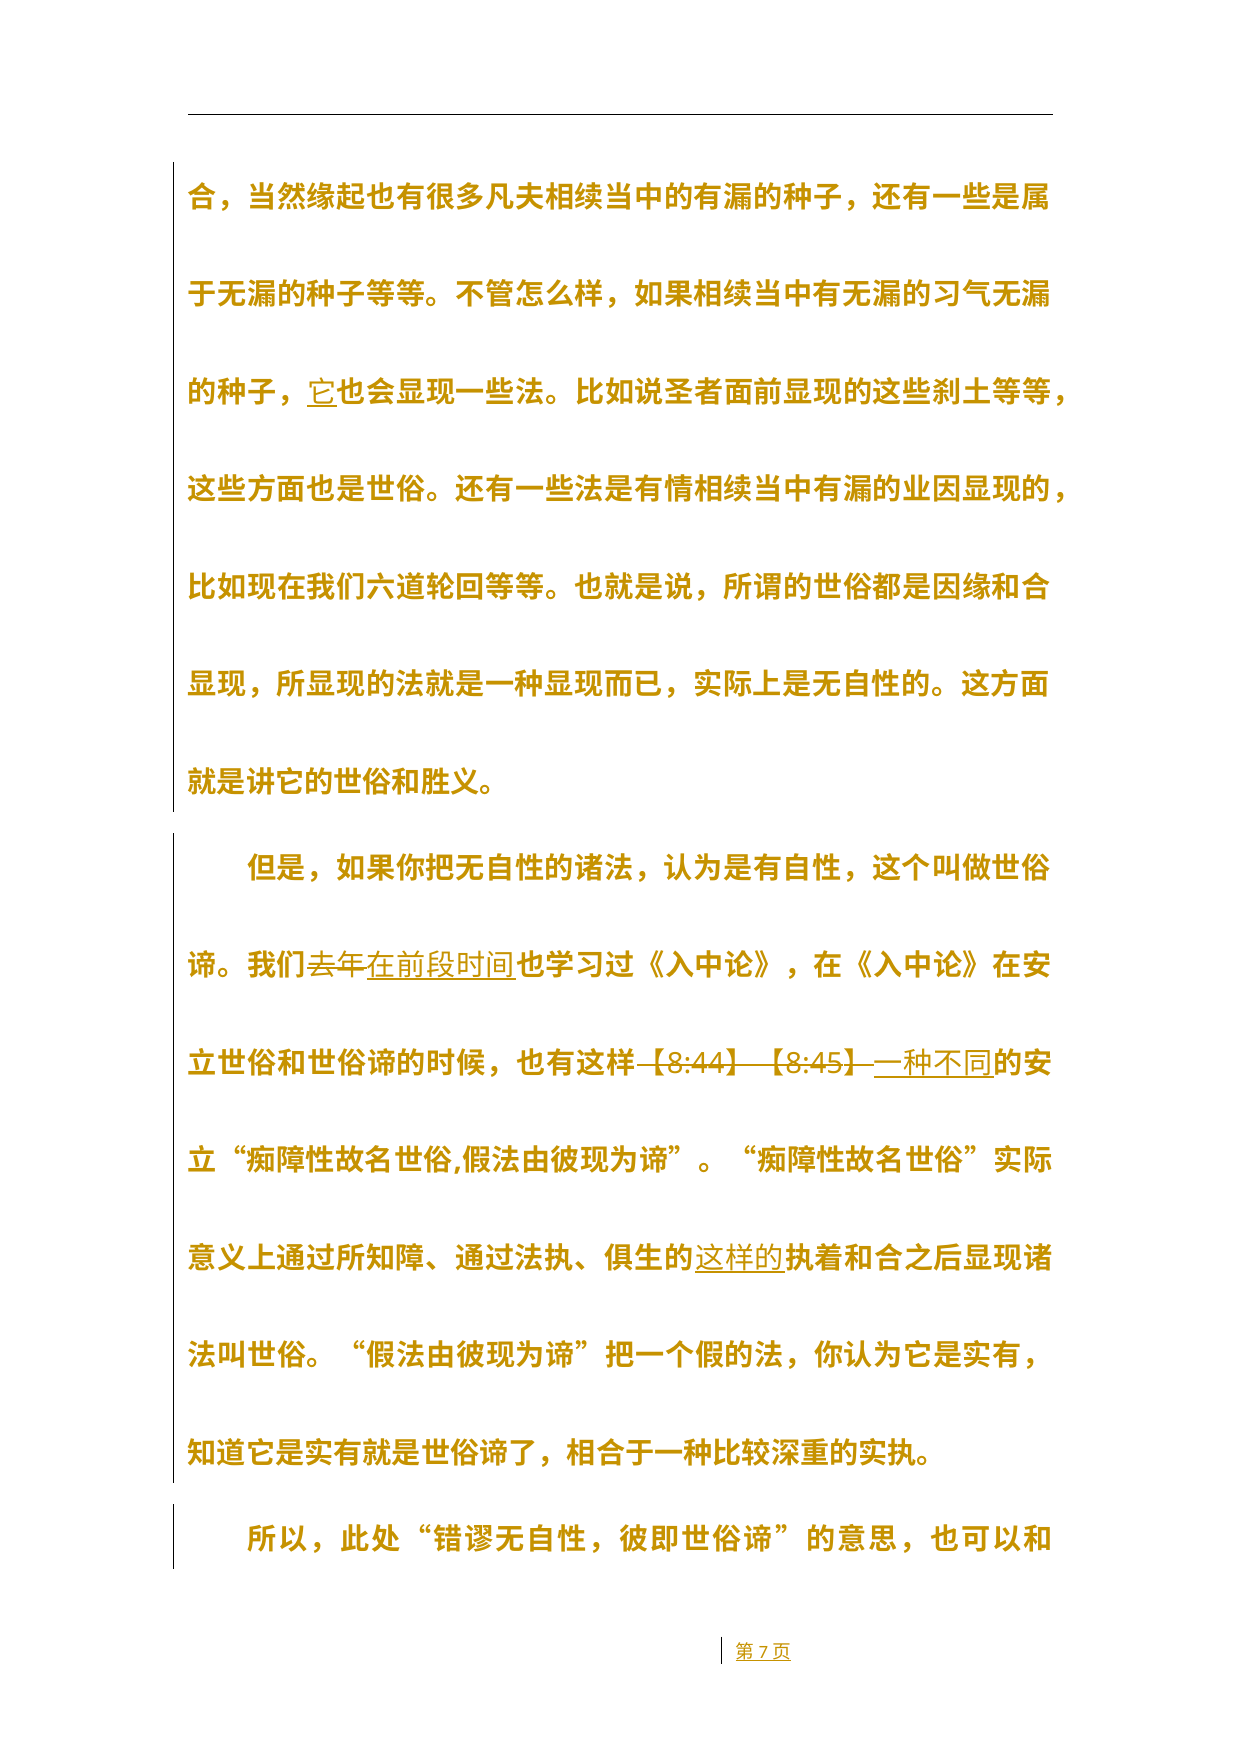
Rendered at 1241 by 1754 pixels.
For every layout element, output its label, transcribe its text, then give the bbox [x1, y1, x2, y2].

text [187, 162, 1053, 812]
text 但是，如果你把无自性的诸法，认为是有自性，这个叫做世俗谛。我们也学习过《入中论》，在《入中论》在安立世俗和世俗谛的时候，也有这样的安立“痴障性故名世俗,假法由彼现为谛”。“痴障性故名世俗”实际意义上通过所知障、通过法执、俱生的执着和合之后显现诸法叫世俗。“假法由彼现为谛”把一个假的法，你认为它是实有，知道它是实有就是世俗谛了，相合于一种比较深重的实执。 [187, 833, 1053, 1483]
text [187, 1504, 1053, 1569]
